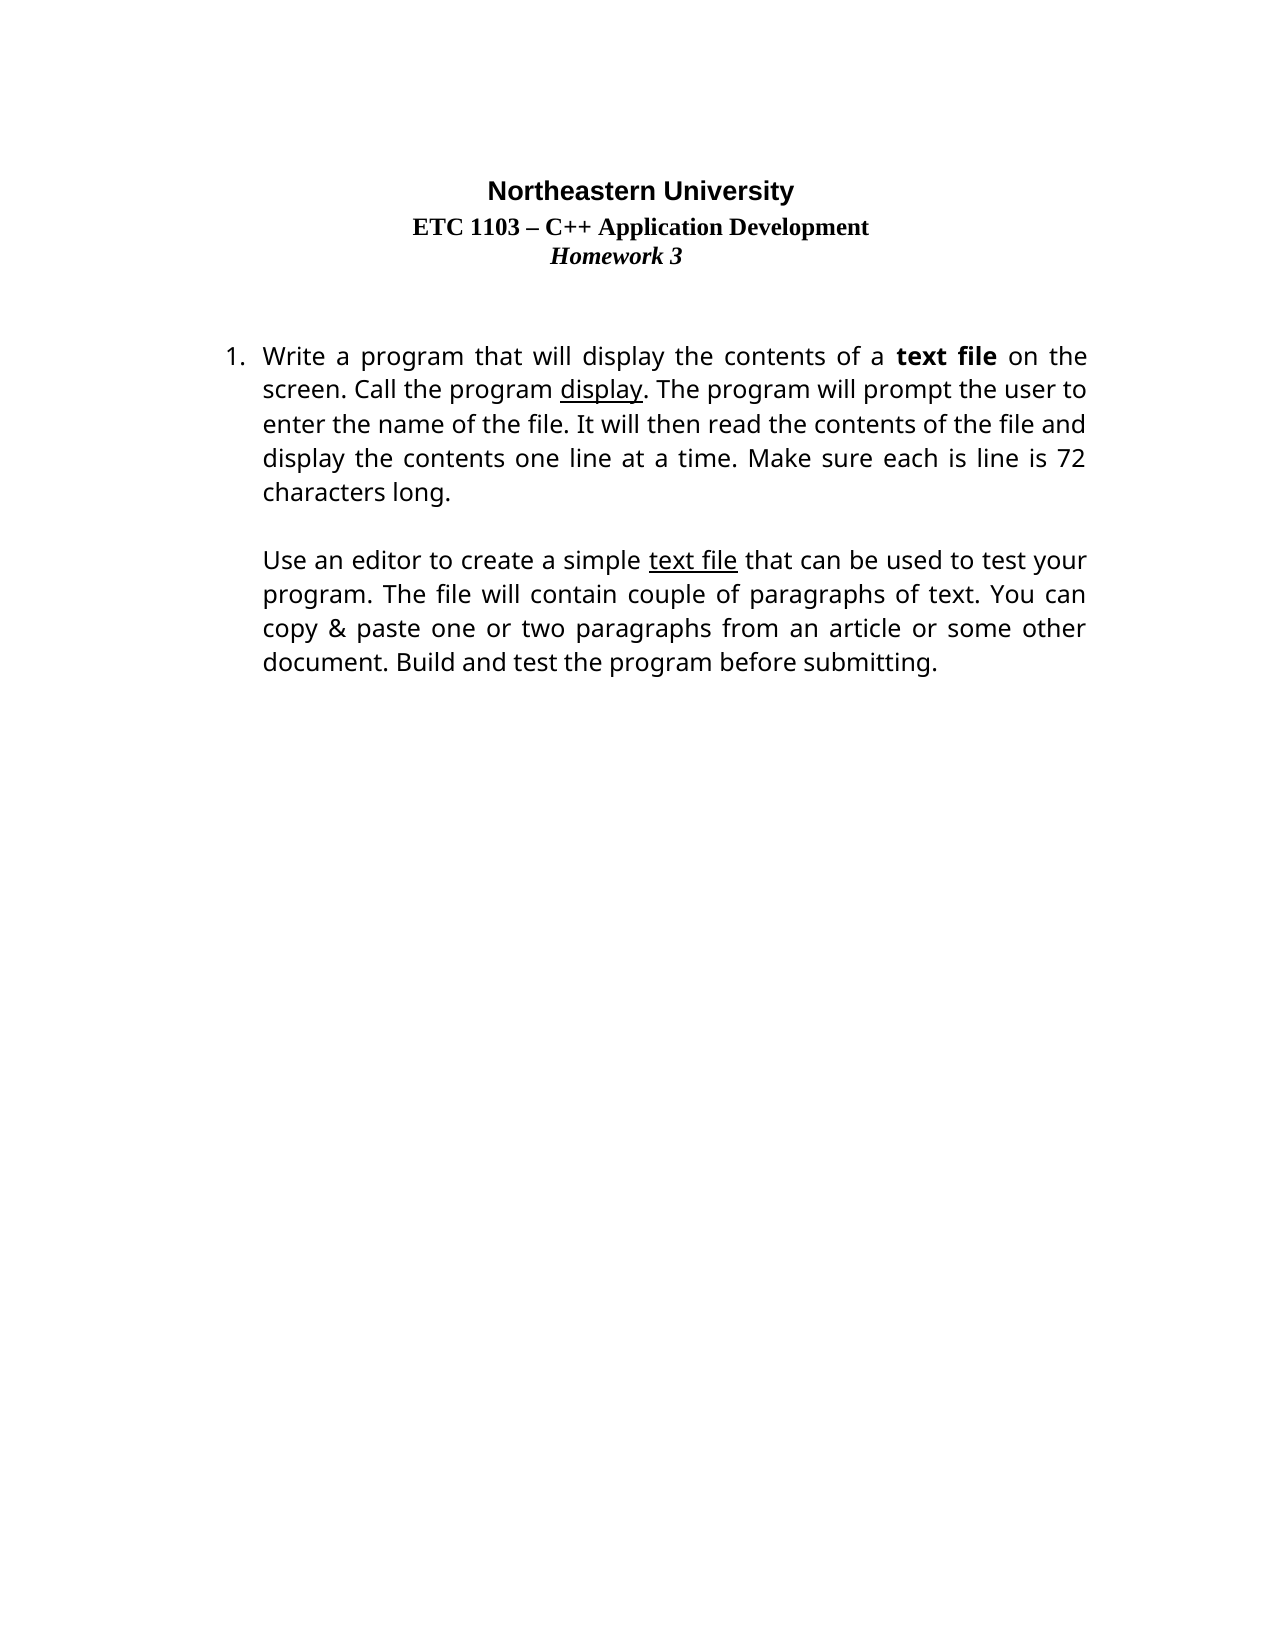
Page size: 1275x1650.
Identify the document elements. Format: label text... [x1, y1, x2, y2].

list Use an editor to create a simple text file that can be used to test your program. The file will contain couple of paragraphs of text. You can copy & paste one or two paragraphs from an article or some other document. Build and test the program before submitting. [262, 542, 1087, 679]
text Homework 3 [187, 241, 1087, 270]
subtitle Northeastern University [187, 175, 1087, 206]
list Write a program that will display the contents of a text file on the screen. Call the program display. The program will prompt the user to enter the name of the file. It will then read the contents of the file and display the contents one line at a time. Make sure each is line is 72 characters long. [225, 338, 1087, 508]
text 1103 – C++ Application Development [187, 212, 1087, 241]
